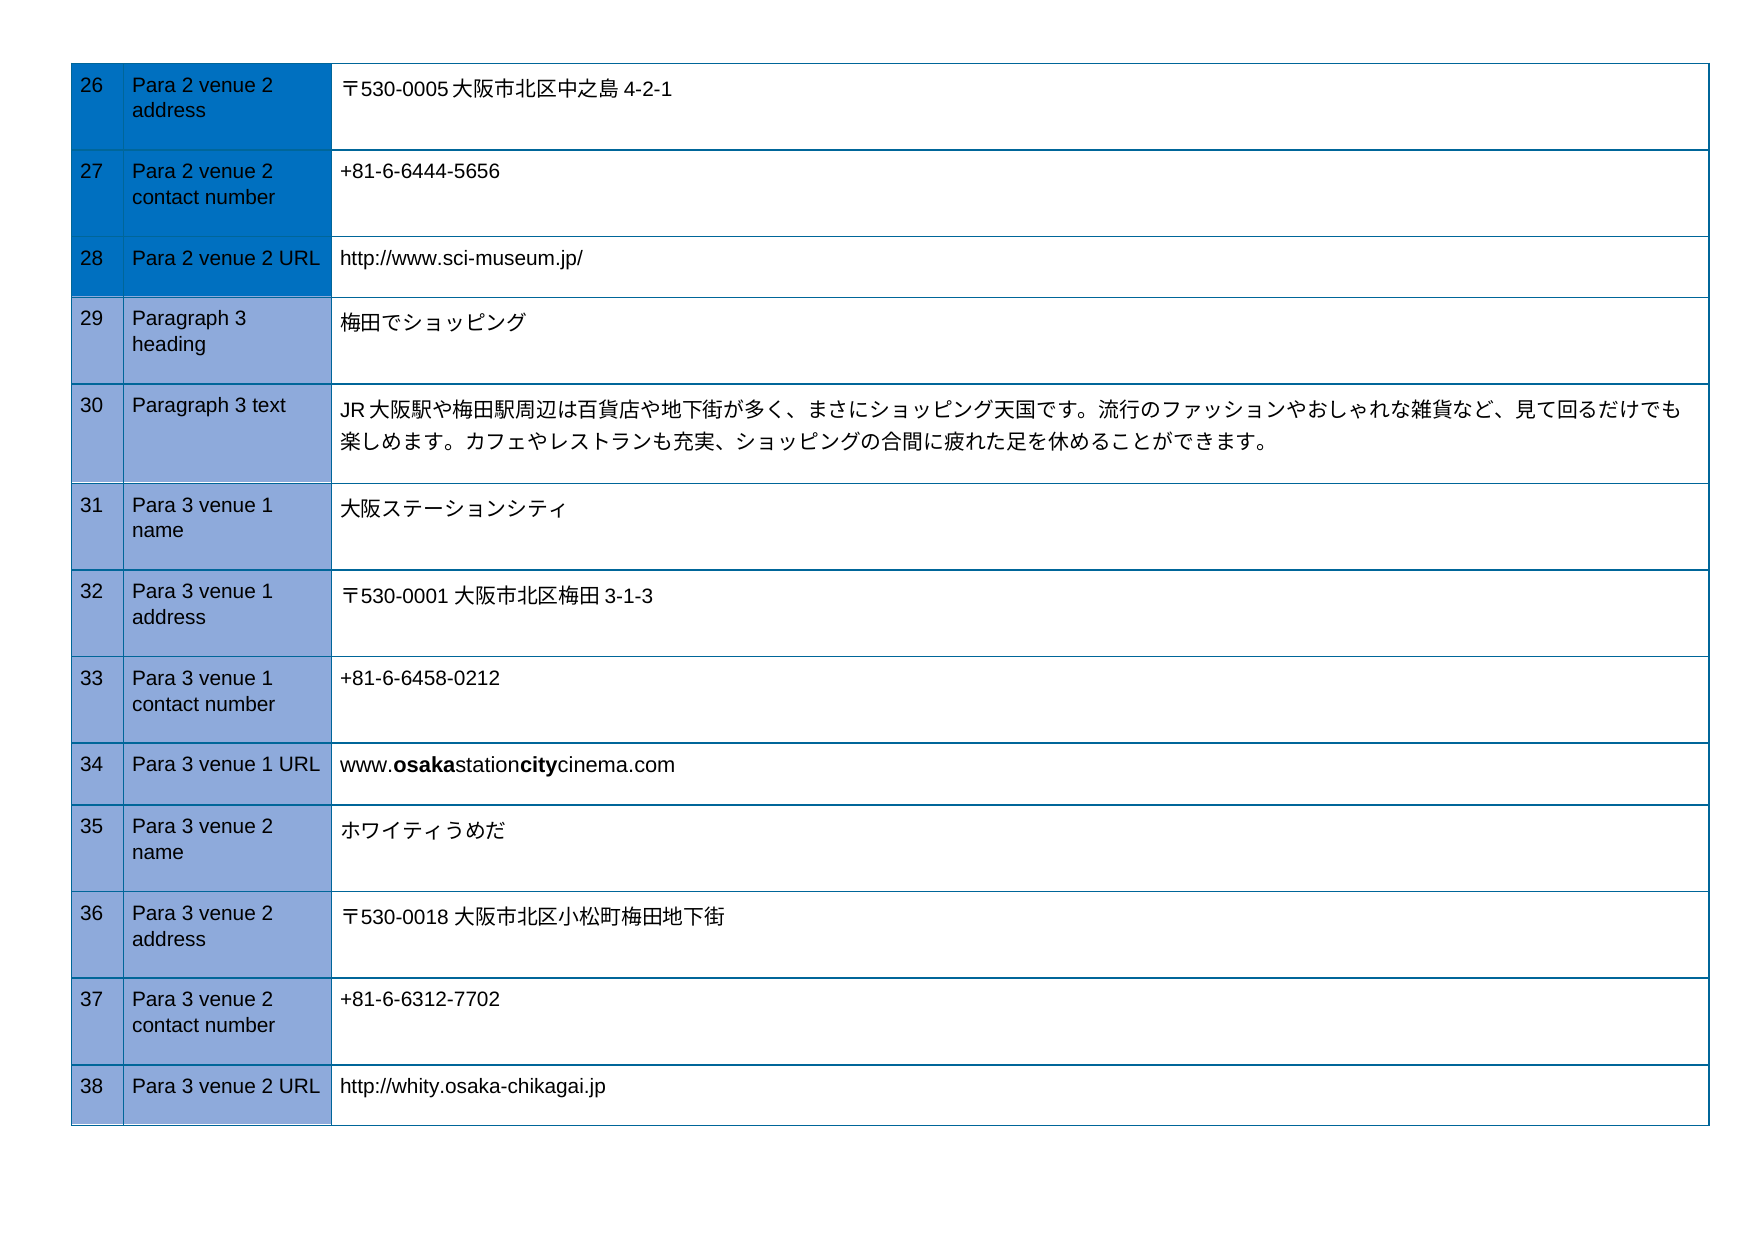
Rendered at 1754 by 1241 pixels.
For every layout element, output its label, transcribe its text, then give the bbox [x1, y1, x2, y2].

table_cell 27 [72, 151, 123, 236]
table_cell 37 [72, 979, 123, 1064]
table_cell JR大阪駅や梅田駅周辺は百貨店や地下街が多く、まさにショッピング天国です。流行のファッションやおしゃれな雑貨など、見て回るだけでも楽しめます。カフェやレストランも充実、ショッピングの合間に疲れた足を休めることができます。 [332, 385, 1708, 482]
table_cell Para 3 venue 2 contact number [124, 979, 331, 1064]
table_cell Para 2 venue 2 address [124, 64, 331, 149]
table_cell 31 [72, 484, 123, 569]
table_cell 38 [72, 1066, 123, 1124]
table_cell 大阪ステーションシティ [332, 484, 1708, 569]
table_cell Para 3 venue 2 name [124, 806, 331, 891]
table_cell ホワイティうめだ [332, 806, 1708, 891]
table_cell 36 [72, 892, 123, 977]
table_cell 32 [72, 571, 123, 656]
table_cell Para 3 venue 1 address [124, 571, 331, 656]
table_cell 28 [72, 237, 123, 296]
table_cell Para 2 venue 2 URL [124, 237, 331, 296]
table_cell Paragraph 3 heading [124, 298, 331, 383]
table_cell 〒530-0001 大阪市北区梅田3-1-3 [332, 571, 1708, 656]
table_cell 29 [72, 298, 123, 383]
table_cell Para 2 venue 2 contact number [124, 151, 331, 236]
table_cell 33 [72, 657, 123, 742]
table_cell +81-6-6312-7702 [332, 979, 1708, 1064]
table_cell 梅田でショッピング [332, 298, 1708, 383]
table_cell http://whity.osaka-chikagai.jp [332, 1066, 1708, 1124]
table_cell 30 [72, 385, 123, 482]
table_cell +81-6-6444-5656 [332, 151, 1708, 236]
table_cell +81-6-6458-0212 [332, 657, 1708, 742]
table_cell Para 3 venue 2 URL [124, 1066, 331, 1124]
table_cell 26 [72, 64, 123, 149]
table_cell 35 [72, 806, 123, 891]
table_cell 〒530-0018 大阪市北区小松町梅田地下街 [332, 892, 1708, 977]
table_cell 34 [72, 744, 123, 804]
table_cell Para 3 venue 1 contact number [124, 657, 331, 742]
table_cell Para 3 venue 1 name [124, 484, 331, 569]
table_cell Paragraph 3 text [124, 385, 331, 482]
table_cell Para 3 venue 2 address [124, 892, 331, 977]
table_cell 〒530-0005大阪市北区中之島4-2-1 [332, 64, 1708, 149]
table_cell Para 3 venue 1 URL [124, 744, 331, 804]
table_cell www.osakastationcitycinema.com [332, 744, 1708, 804]
table_cell http://www.sci-museum.jp/ [332, 237, 1708, 296]
